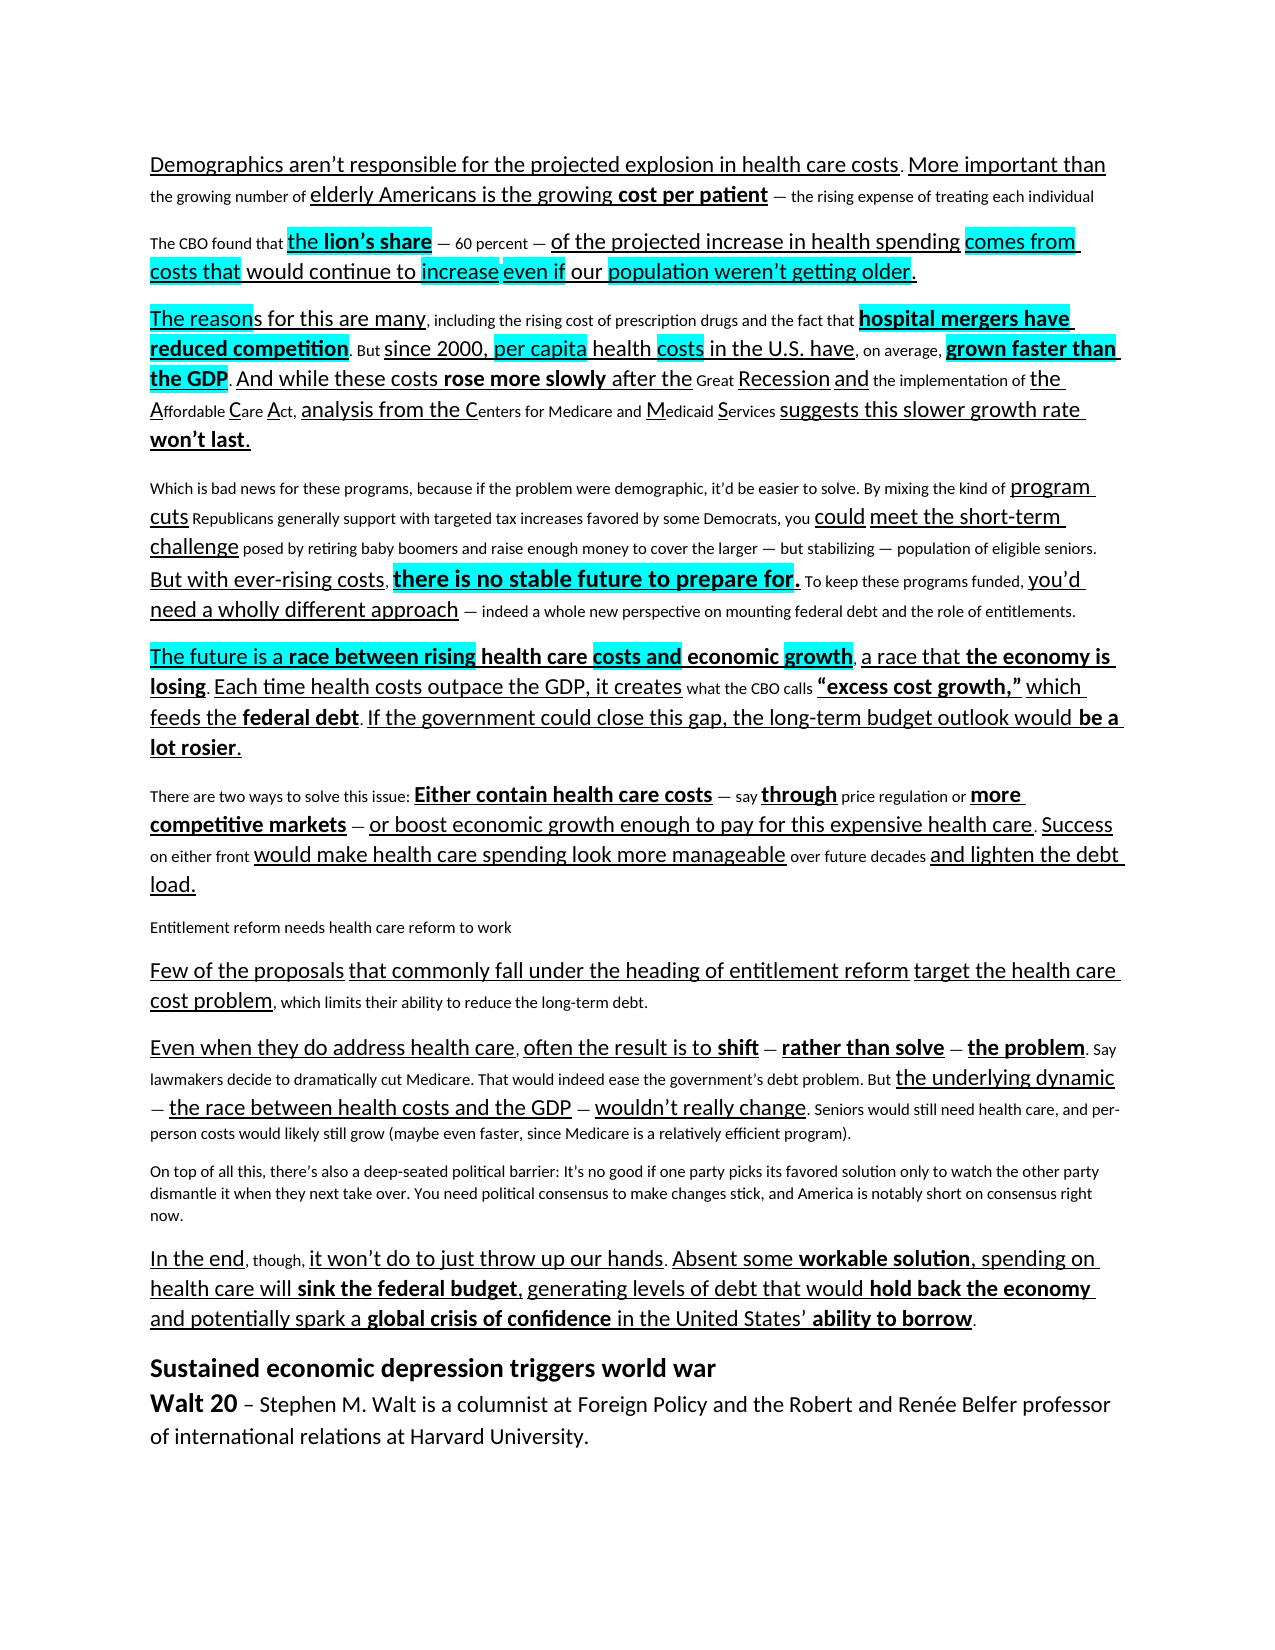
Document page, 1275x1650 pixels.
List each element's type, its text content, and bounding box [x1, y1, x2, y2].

text In the end, though, it won’t do to just throw up our hands. Absent some workable solution, spending on health care will sink the federal budget, generating levels of debt that would hold back the economy and potentially spark a global crisis of confidence in the United States’ ability to borrow. [150, 1244, 1125, 1332]
text On top of all this, there’s also a deep-seated political barrier: It’s no good if one party picks its favored solution only to watch the other party dismantle it when they next take over. You need political consensus to make changes stick, and America is notably short on consensus right now. [150, 1161, 1125, 1226]
text The CBO found that the lion’s share — 60 percent — of the projected increase in health spending comes from costs that would continue to increase even if our population weren’t getting older. [150, 227, 1125, 285]
text Walt 20 – Stephen M. Walt is a columnist at Foreign Policy and the Robert and Renée Belfer professor of international relations at Harvard University. [150, 1387, 1125, 1450]
text The reasons for this are many, including the rising cost of prescription drugs and the fact that hospital mergers have reduced competition. But since 2000, per capita health costs in the U.S. have, on average, grown faster than the GDP. And while these costs rose more slowly after the Great Recession and the implementation of the Affordable Care Act, analysis from the Centers for Medicare and Medicaid Services suggests this slower growth rate won’t last. [150, 304, 1125, 453]
text There are two ways to solve this issue: Either contain health care costs — say through price regulation or more competitive markets — or boost economic growth enough to pay for this expensive health care. Success on either front would make health care spending look more manageable over future decades and lighten the debt load. [150, 780, 1125, 898]
text Demographics aren’t responsible for the projected explosion in health care costs. More important than the growing number of elderly Americans is the growing cost per patient — the rising expense of treating each individual [150, 150, 1125, 208]
text Even when they do address health care, often the result is to shift — rather than solve — the problem. Say lawmakers decide to dramatically cut Medicare. That would indeed ease the government’s debt problem. But the underlying dynamic — the race between health costs and the GDP — wouldn’t really change. Seniors would still need health care, and per-person costs would likely still grow (maybe even faster, since Medicare is a relatively efficient program). [150, 1033, 1125, 1143]
subtitle Sustained economic depression triggers world war [150, 1351, 1125, 1384]
text Entitlement reform needs health care reform to work [150, 917, 1125, 938]
text Few of the proposals that commonly fall under the heading of entitlement reform target the health care cost problem, which limits their ability to reduce the long-term debt. [150, 956, 1125, 1014]
text Which is bad news for these programs, because if the problem were demographic, it’d be easier to solve. By mixing the kind of program cuts Republicans generally support with targeted tax increases favored by some Democrats, you could meet the short-term challenge posed by retiring baby boomers and raise enough money to cover the larger — but stabilizing — population of eligible seniors. But with ever-rising costs, there is no stable future to prepare for. To keep these programs funded, you’d need a wholly different approach — indeed a whole new perspective on mounting federal debt and the role of entitlements. [150, 472, 1125, 623]
text The future is a race between rising health care costs and economic growth, a race that the economy is losing. Each time health costs outpace the GDP, it creates what the CBO calls “excess cost growth,” which feeds the federal debt. If the government could close this gap, the long-term budget outlook would be a lot rosier. [150, 642, 1125, 761]
